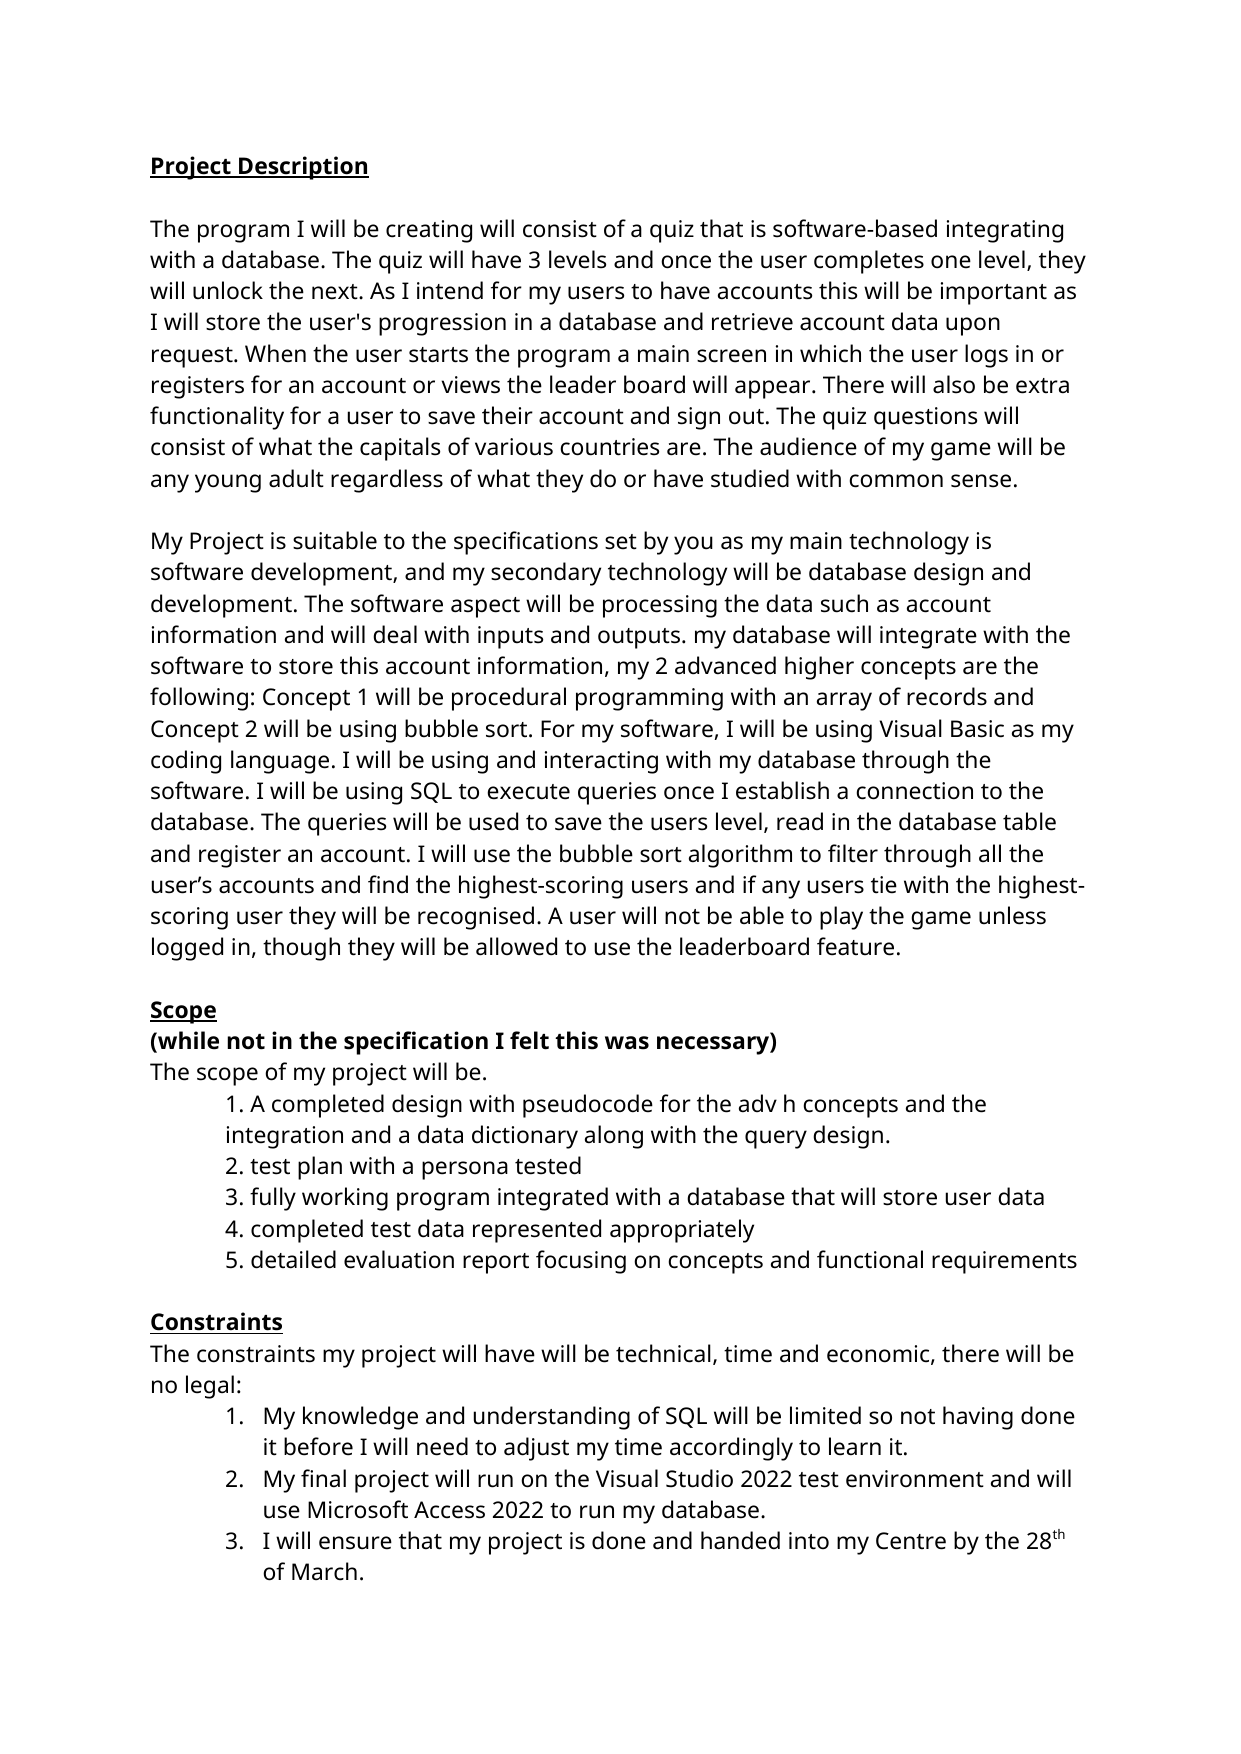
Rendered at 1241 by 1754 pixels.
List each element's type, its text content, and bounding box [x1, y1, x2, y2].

text The scope of my project will be. [150, 1056, 1090, 1087]
text The program I will be creating will consist of a quiz that is software-based integrating with a database. The quiz will have 3 levels and once the user completes one level, they will unlock the next. As I intend for my users to have accounts this will be important as I will store the user's progression in a database and retrieve account data upon request. When the user starts the program a main screen in which the user logs in or registers for an account or views the leader board will appear. There will also be extra functionality for a user to save their account and sign out. The quiz questions will consist of what the capitals of various countries are. The audience of my game will be any young adult regardless of what they do or have studied with common sense. [150, 212, 1090, 494]
text My Project is suitable to the specifications set by you as my main technology is software development, and my secondary technology will be database design and development. The software aspect will be processing the data such as account information and will deal with inputs and outputs. my database will integrate with the software to store this account information, my 2 advanced higher concepts are the following: Concept 1 will be procedural programming with an array of records and Concept 2 will be using bubble sort. For my software, I will be using Visual Basic as my coding language. I will be using and interacting with my database through the software. I will be using SQL to execute queries once I establish a connection to the database. The queries will be used to save the users level, read in the database table and register an account. I will use the bubble sort algorithm to filter through all the user’s accounts and find the highest-scoring users and if any users tie with the highest-scoring user they will be recognised. A user will not be able to play the game unless logged in, though they will be allowed to use the leaderboard feature. [150, 525, 1090, 962]
text 5. detailed evaluation report focusing on concepts and functional requirements [150, 1244, 1090, 1275]
text 2. test plan with a persona tested [150, 1150, 1090, 1181]
text Project Description [150, 150, 1090, 181]
text 4. completed test data represented appropriately [150, 1212, 1090, 1244]
text The constraints my project will have will be technical, time and economic, there will be no legal: [150, 1337, 1090, 1400]
list My final project will run on the Visual Studio 2022 test environment and will use Microsoft Access 2022 to run my database. [225, 1462, 1090, 1525]
text Scope [150, 994, 1090, 1025]
text Constraints [150, 1306, 1090, 1337]
text (while not in the specification I felt this was necessary) [150, 1025, 1090, 1056]
list My knowledge and understanding of SQL will be limited so not having done it before I will need to adjust my time accordingly to learn it. [225, 1400, 1090, 1462]
text 3. fully working program integrated with a database that will store user data [225, 1181, 1090, 1212]
list I will ensure that my project is done and handed into my Centre by the 28th of March. [225, 1525, 1090, 1587]
text 1. A completed design with pseudocode for the adv h concepts and the integration and a data dictionary along with the query design. [225, 1087, 1090, 1150]
